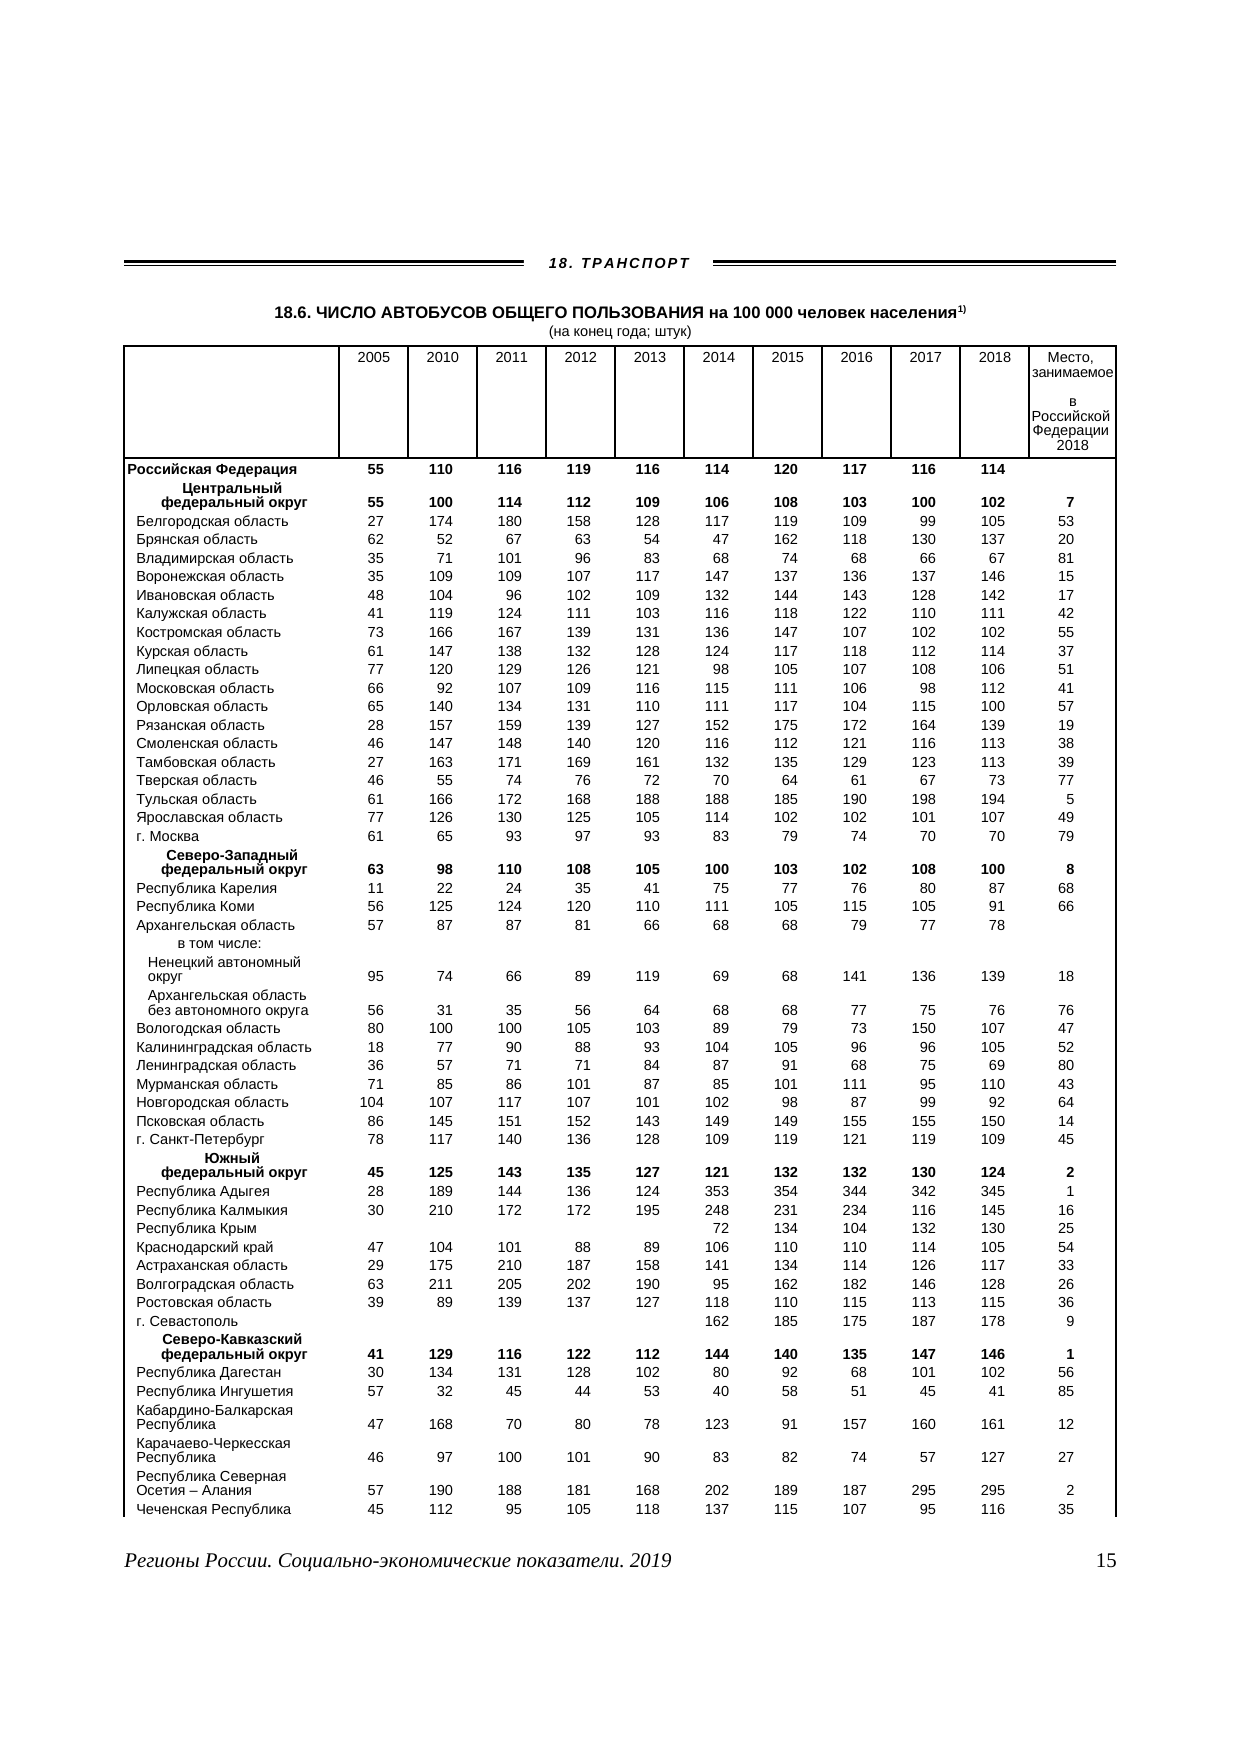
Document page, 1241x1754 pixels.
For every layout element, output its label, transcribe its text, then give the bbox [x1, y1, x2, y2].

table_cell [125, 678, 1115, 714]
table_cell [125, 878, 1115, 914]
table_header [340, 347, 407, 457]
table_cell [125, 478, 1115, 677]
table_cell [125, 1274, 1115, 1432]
text 18.6. ЧИСЛО АВТОБУСОВ ОБЩЕГО ПОЛЬЗОВАНИЯ на 100 000 человек населения1) (на конец года; штук) [124, 303, 1116, 339]
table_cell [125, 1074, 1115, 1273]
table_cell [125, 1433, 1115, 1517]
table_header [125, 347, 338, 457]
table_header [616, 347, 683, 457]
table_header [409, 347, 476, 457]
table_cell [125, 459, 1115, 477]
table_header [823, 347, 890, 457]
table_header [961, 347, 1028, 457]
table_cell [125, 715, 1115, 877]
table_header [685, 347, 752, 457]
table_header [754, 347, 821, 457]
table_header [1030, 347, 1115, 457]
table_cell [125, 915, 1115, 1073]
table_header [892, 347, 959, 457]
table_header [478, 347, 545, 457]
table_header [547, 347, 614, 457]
